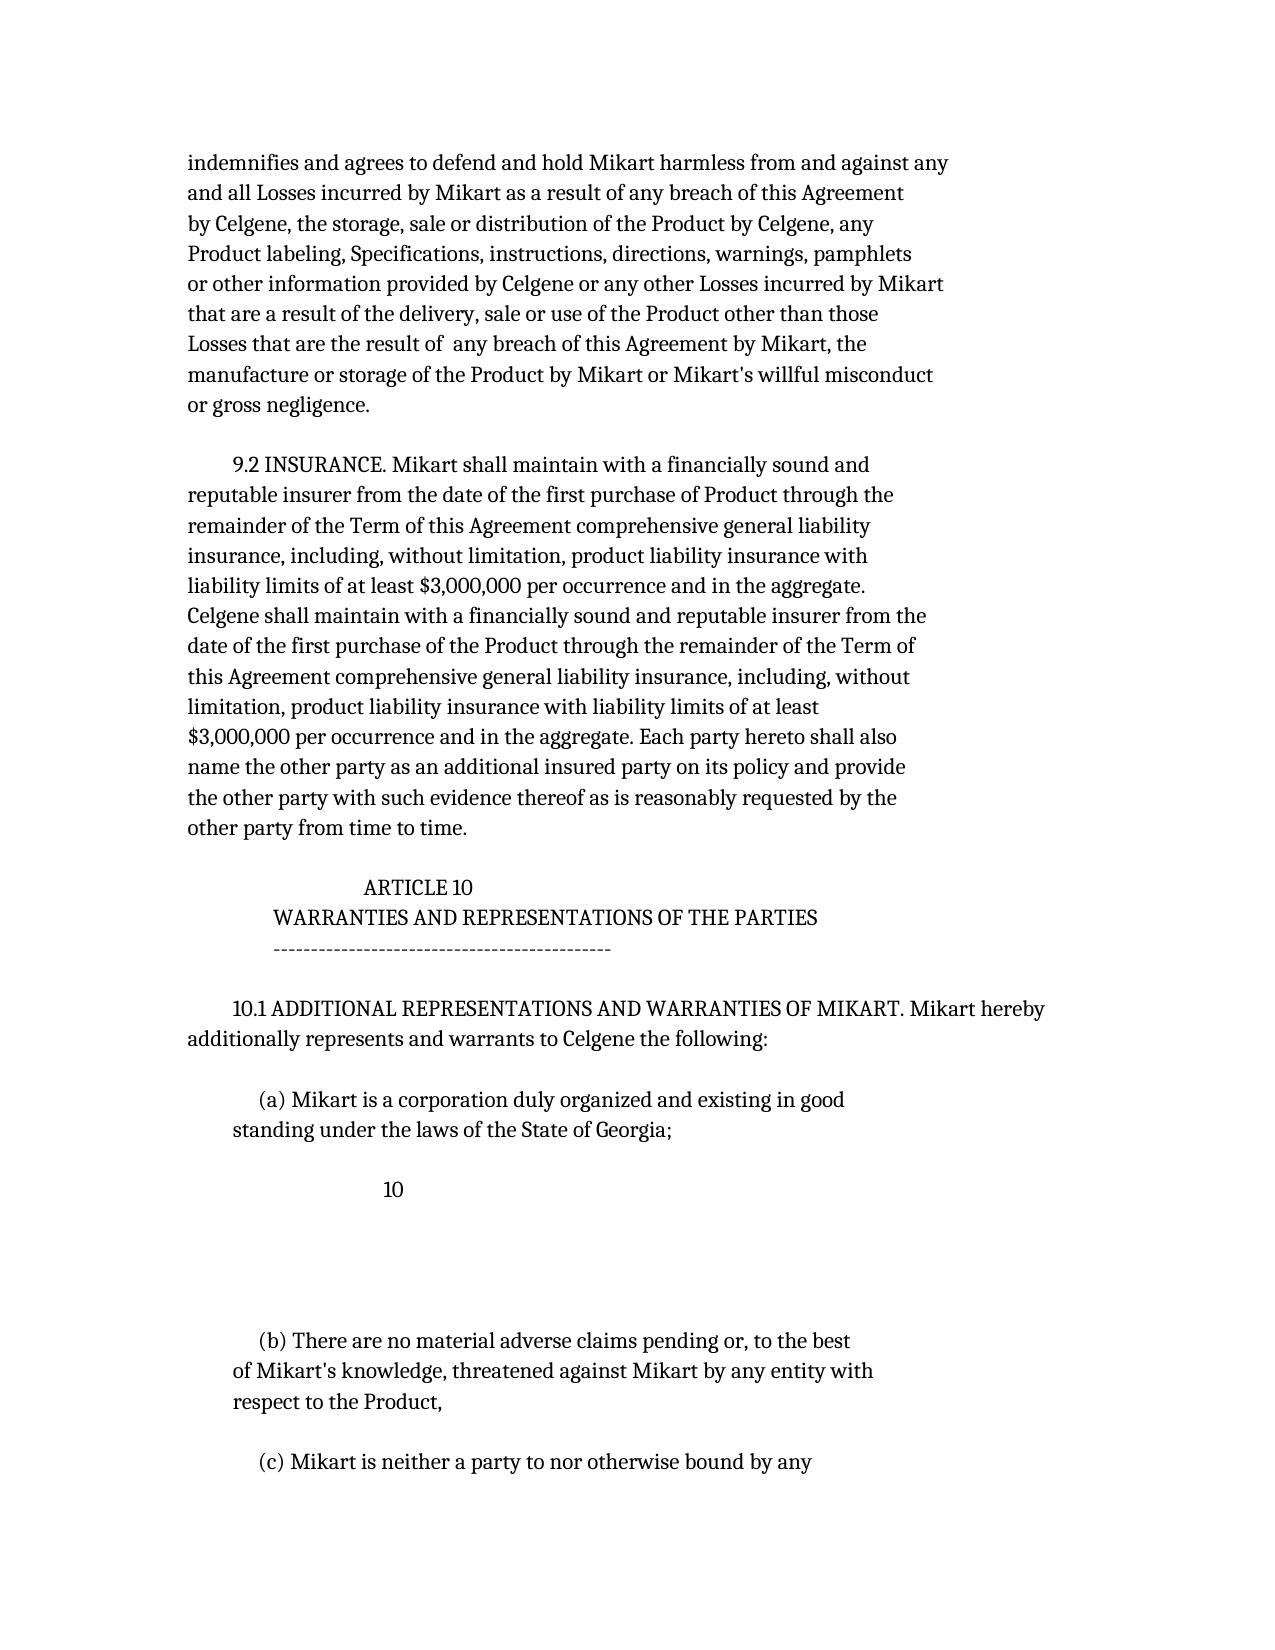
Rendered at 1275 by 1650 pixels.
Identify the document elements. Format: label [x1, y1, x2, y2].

text [187, 150, 1087, 1475]
